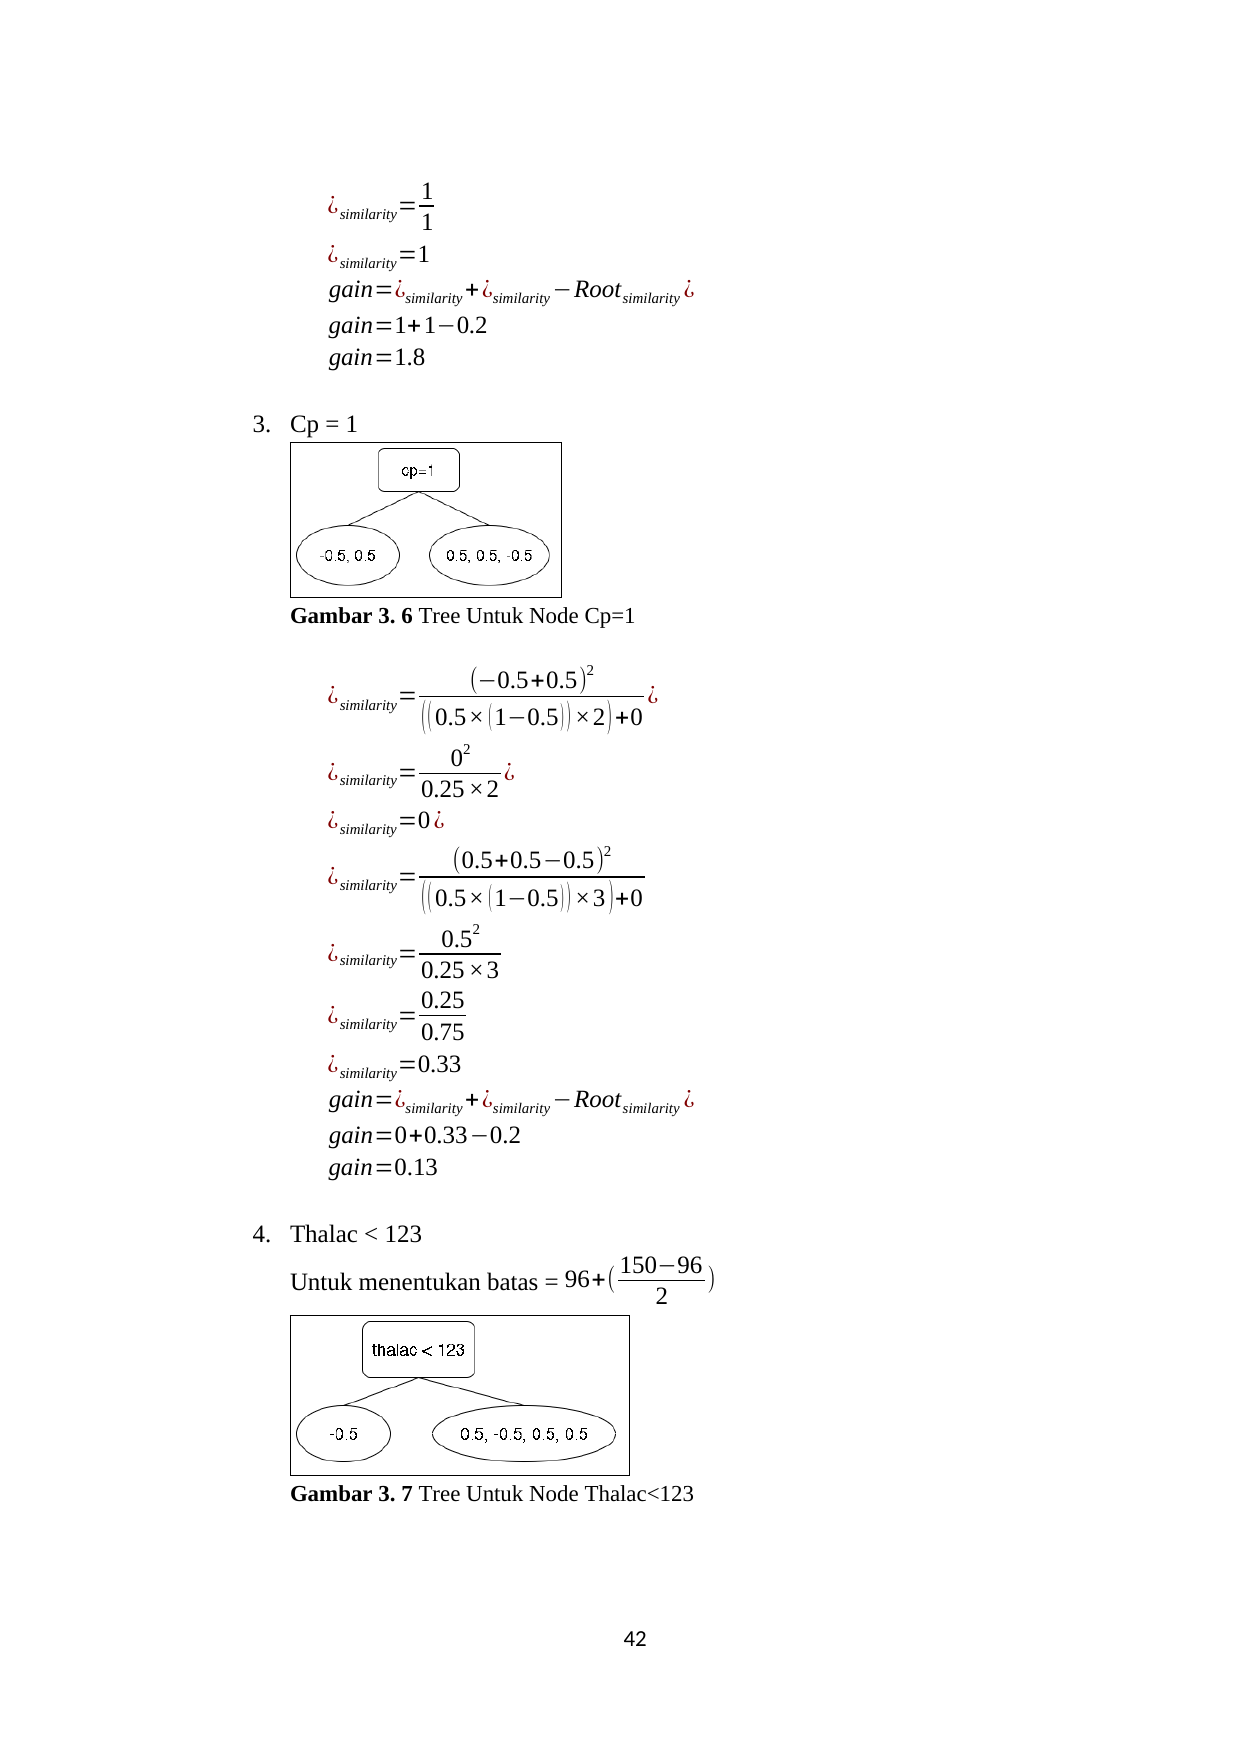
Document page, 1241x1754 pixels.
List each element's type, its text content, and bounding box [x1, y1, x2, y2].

list Thalac < 123 [252, 1219, 1092, 1247]
list Untuk menentukan batas = [290, 1252, 1092, 1311]
text Gambar 3. 7 Tree Untuk Node Thalac<123 [290, 1480, 1092, 1507]
picture [291, 1316, 629, 1475]
picture [291, 443, 561, 597]
text Gambar 3. 6 Tree Untuk Node Cp=1 [290, 602, 1092, 628]
list Cp = 1 [252, 409, 1092, 437]
